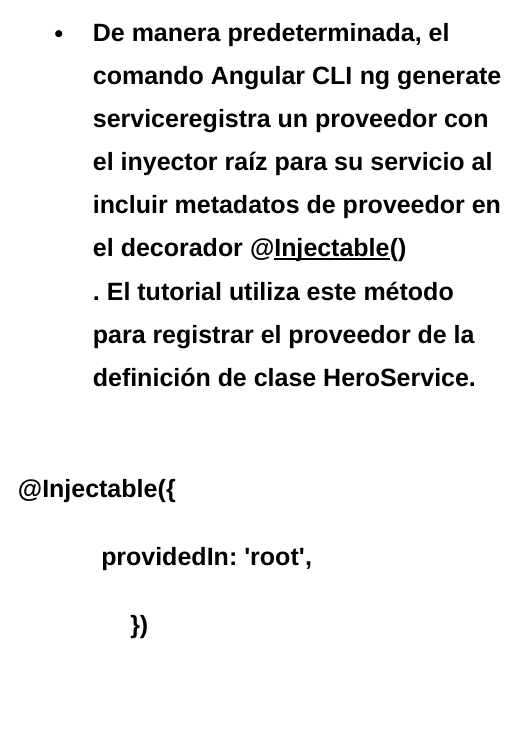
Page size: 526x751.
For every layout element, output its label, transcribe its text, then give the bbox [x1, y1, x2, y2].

text . El tutorial utiliza este método para registrar el proveedor de la definición de clase HeroService. [93, 276, 507, 391]
text @Injectable({ [18, 474, 470, 503]
text }) [130, 610, 470, 639]
list De manera predeterminada, el comando Angular CLI ng generate serviceregistra un proveedor con el inyector raíz para su servicio al incluir metadatos de proveedor en el decorador @Injectable() [55, 18, 507, 262]
text providedIn: 'root', [18, 542, 470, 571]
